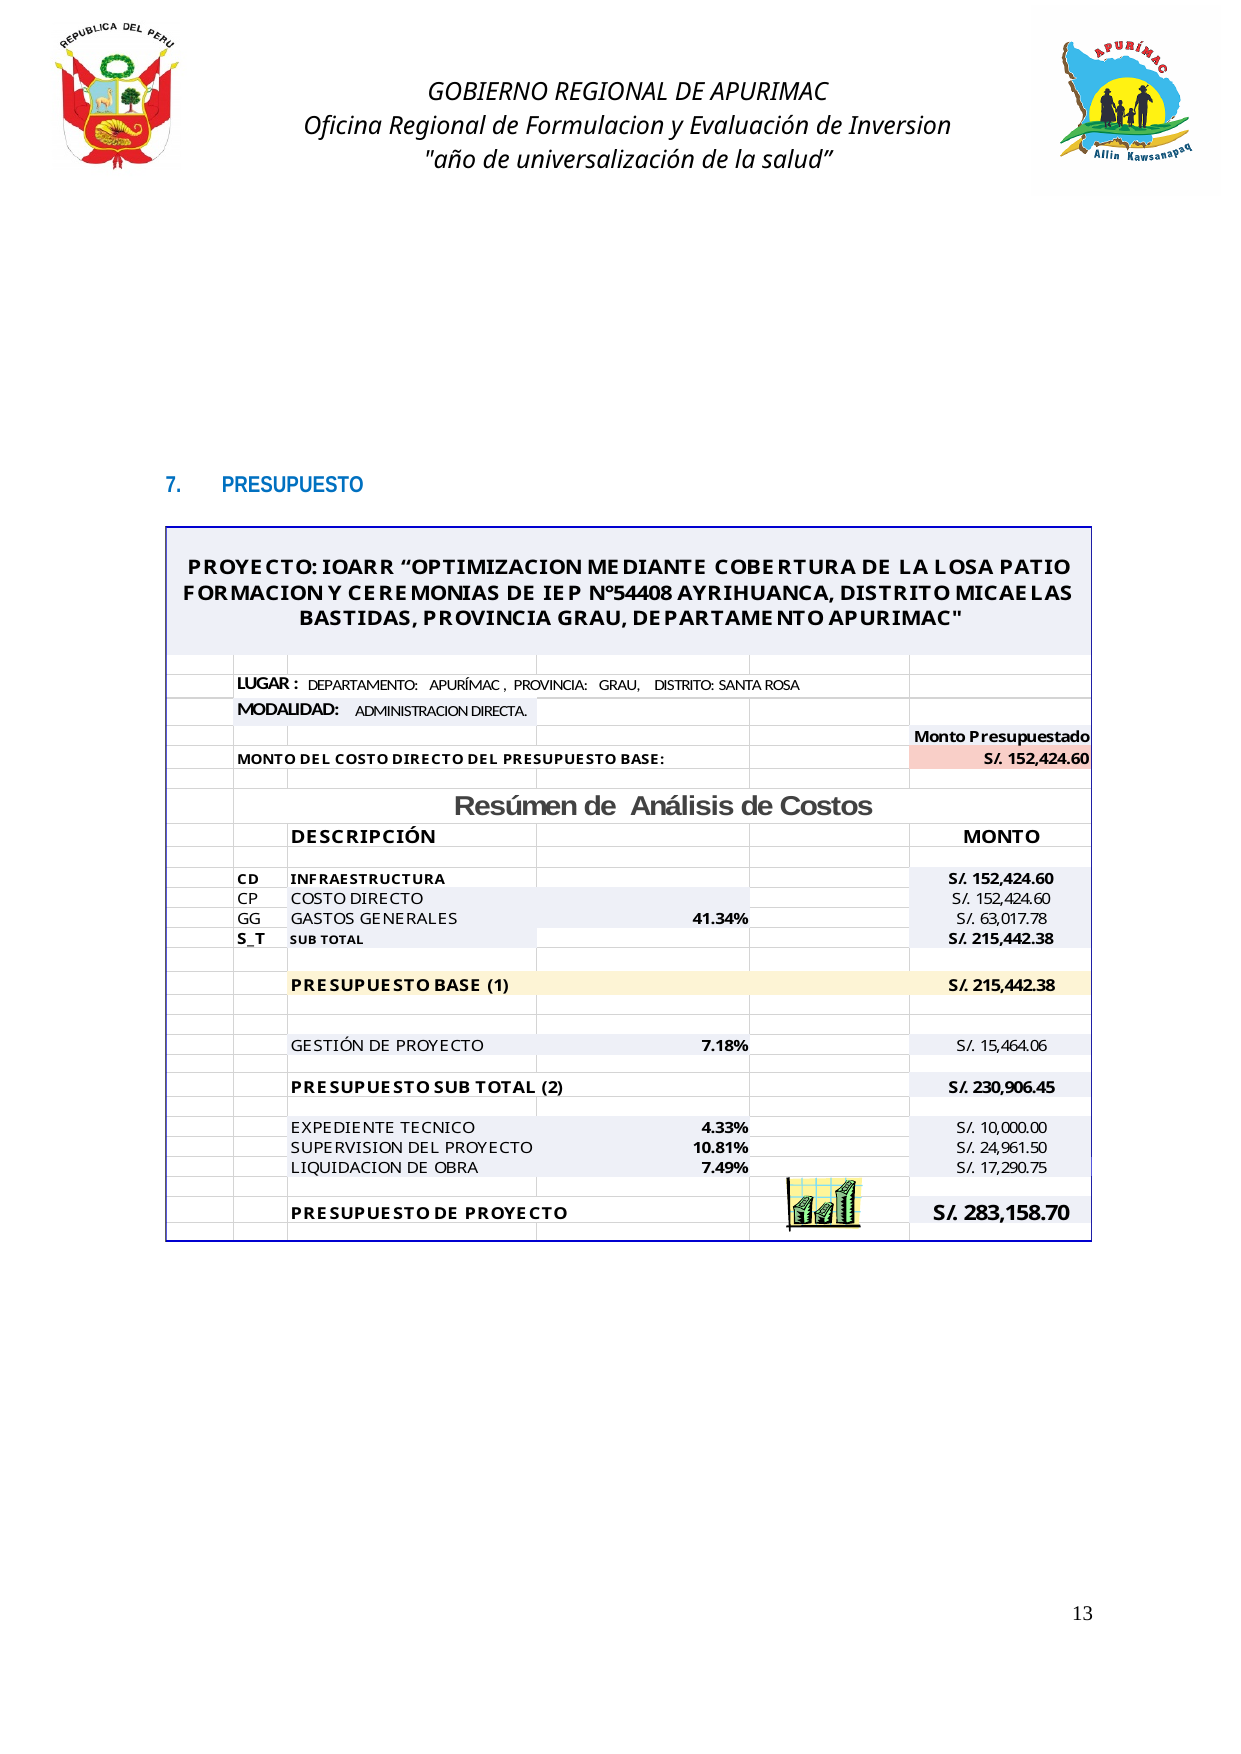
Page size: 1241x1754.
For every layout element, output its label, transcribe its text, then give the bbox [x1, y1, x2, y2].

subtitle PRESUPUESTO [165, 471, 1092, 497]
picture [9, 13, 222, 178]
picture [1031, 5, 1221, 196]
